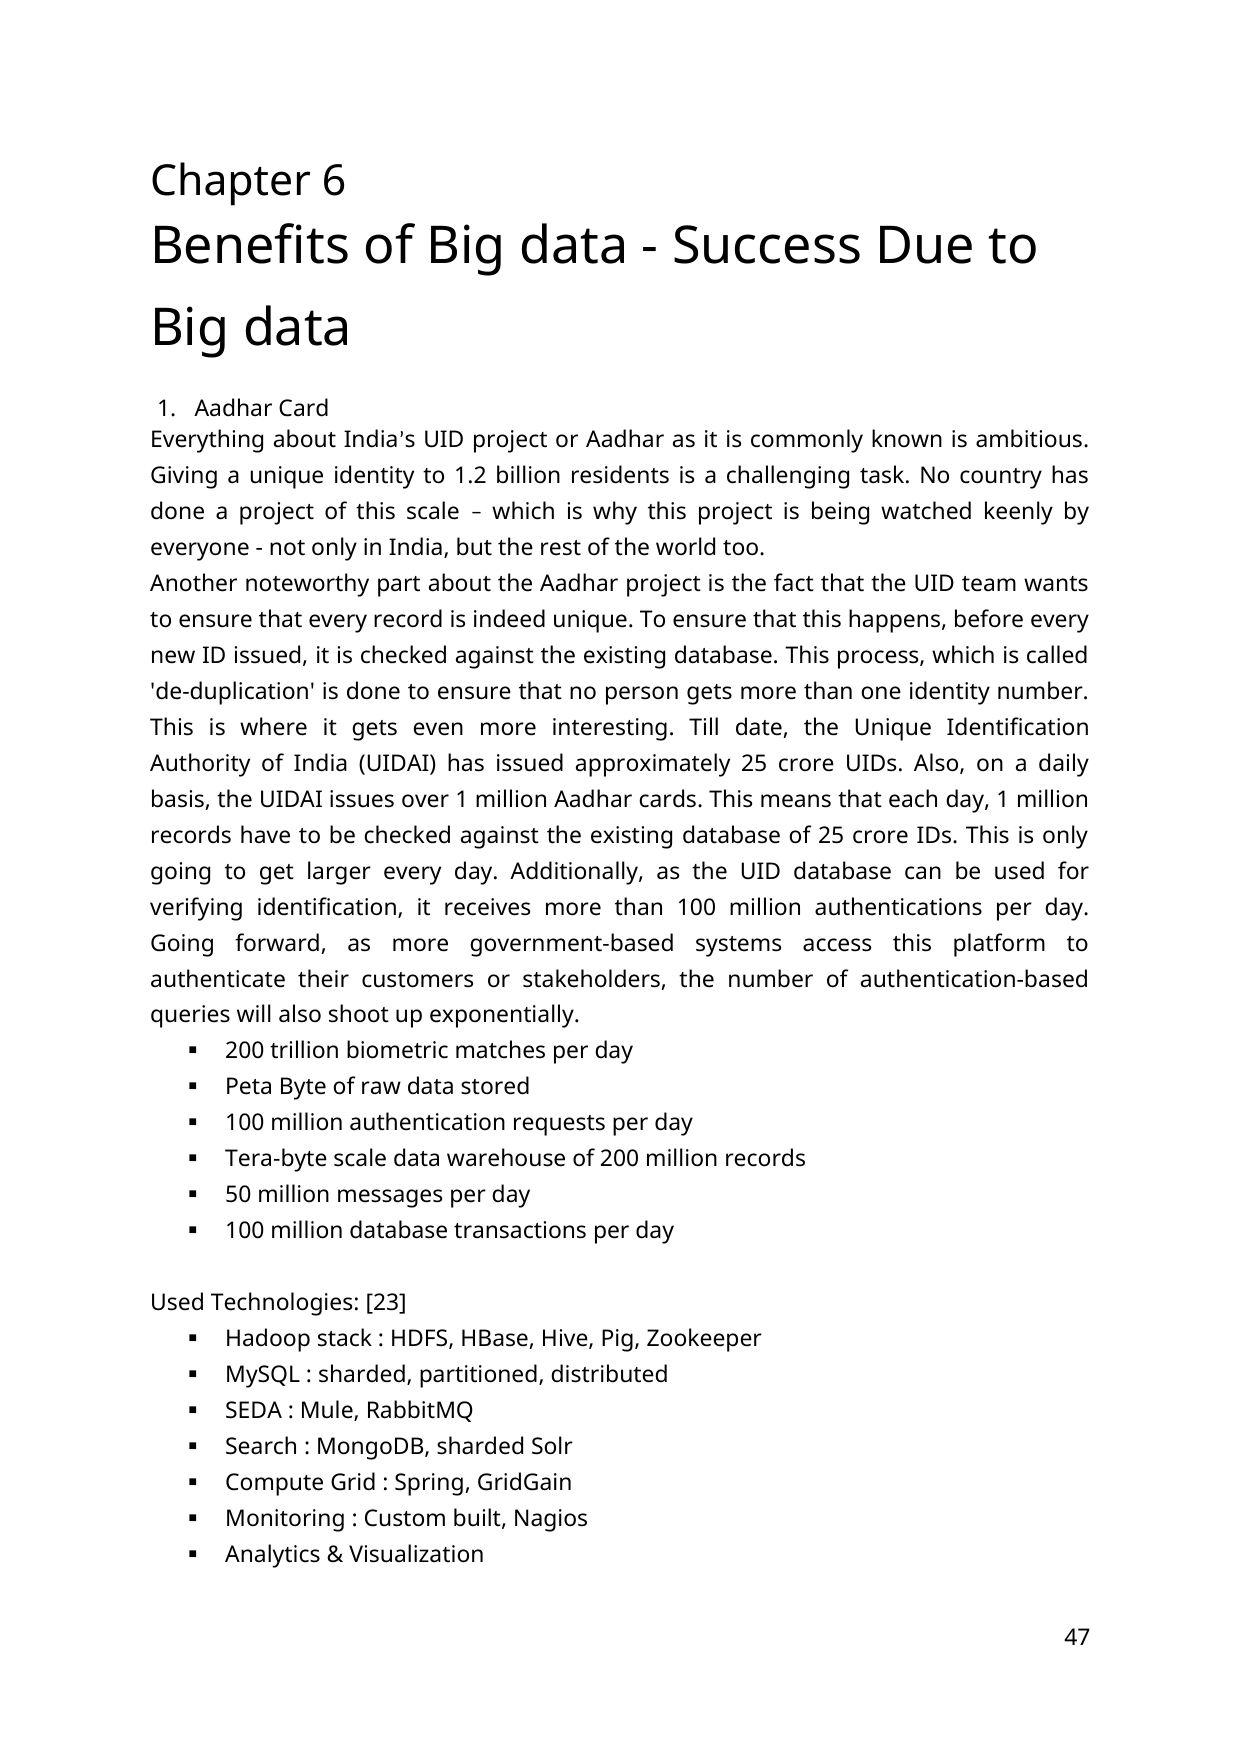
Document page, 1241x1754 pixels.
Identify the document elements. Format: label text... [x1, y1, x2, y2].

list 200 trillion biometric matches per day [187, 1034, 1090, 1066]
text Chapter 6 [150, 150, 1090, 208]
list Analytics & Visualization [187, 1537, 1090, 1569]
list 100 million authentication requests per day [187, 1106, 1090, 1137]
list 100 million database transactions per day [187, 1214, 1090, 1245]
text Everything about India’s UID project or Aadhar as it is commonly known is ambitious. Giving a unique identity to 1.2 billion residents is a challenging task. No country has done a project of this scale – which is why this project is being watched keenly by everyone - not only in India, but the rest of the world too. [150, 423, 1090, 562]
list SEDA : Mule, RabbitMQ [187, 1394, 1090, 1425]
list Hadoop stack : HDFS, HBase, Hive, Pig, Zookeeper [187, 1322, 1090, 1353]
text Another noteworthy part about the Aadhar project is the fact that the UID team wants to ensure that every record is indeed unique. To ensure that this happens, before every new ID issued, it is checked against the existing database. This process, which is called 'de-duplication' is done to ensure that no person gets more than one identity number. This is where it gets even more interesting. Till date, the Unique Identification Authority of India (UIDAI) has issued approximately 25 crore UIDs. Also, on a daily basis, the UIDAI issues over 1 million Aadhar cards. This means that each day, 1 million records have to be checked against the existing database of 25 crore IDs. This is only going to get larger every day. Additionally, as the UID database can be used for verifying identification, it receives more than 100 million authentications per day. Going forward, as more government-based systems access this platform to authenticate their customers or stakeholders, the number of authentication-based queries will also shoot up exponentially. [150, 567, 1090, 1030]
text Benefits of Big data - Success Due to Big data [150, 208, 1090, 361]
list MySQL : sharded, partitioned, distributed [187, 1358, 1090, 1389]
list Tera-byte scale data warehouse of 200 million records [187, 1142, 1090, 1173]
list 50 million messages per day [187, 1178, 1090, 1209]
list Monitoring : Custom built, Nagios [187, 1502, 1090, 1533]
list Search : MongoDB, sharded Solr [187, 1430, 1090, 1461]
text Used Technologies: [23] [150, 1286, 1090, 1317]
list Peta Byte of raw data stored [187, 1070, 1090, 1102]
list Compute Grid : Spring, GridGain [187, 1466, 1090, 1497]
list Aadhar Card [157, 392, 1090, 423]
